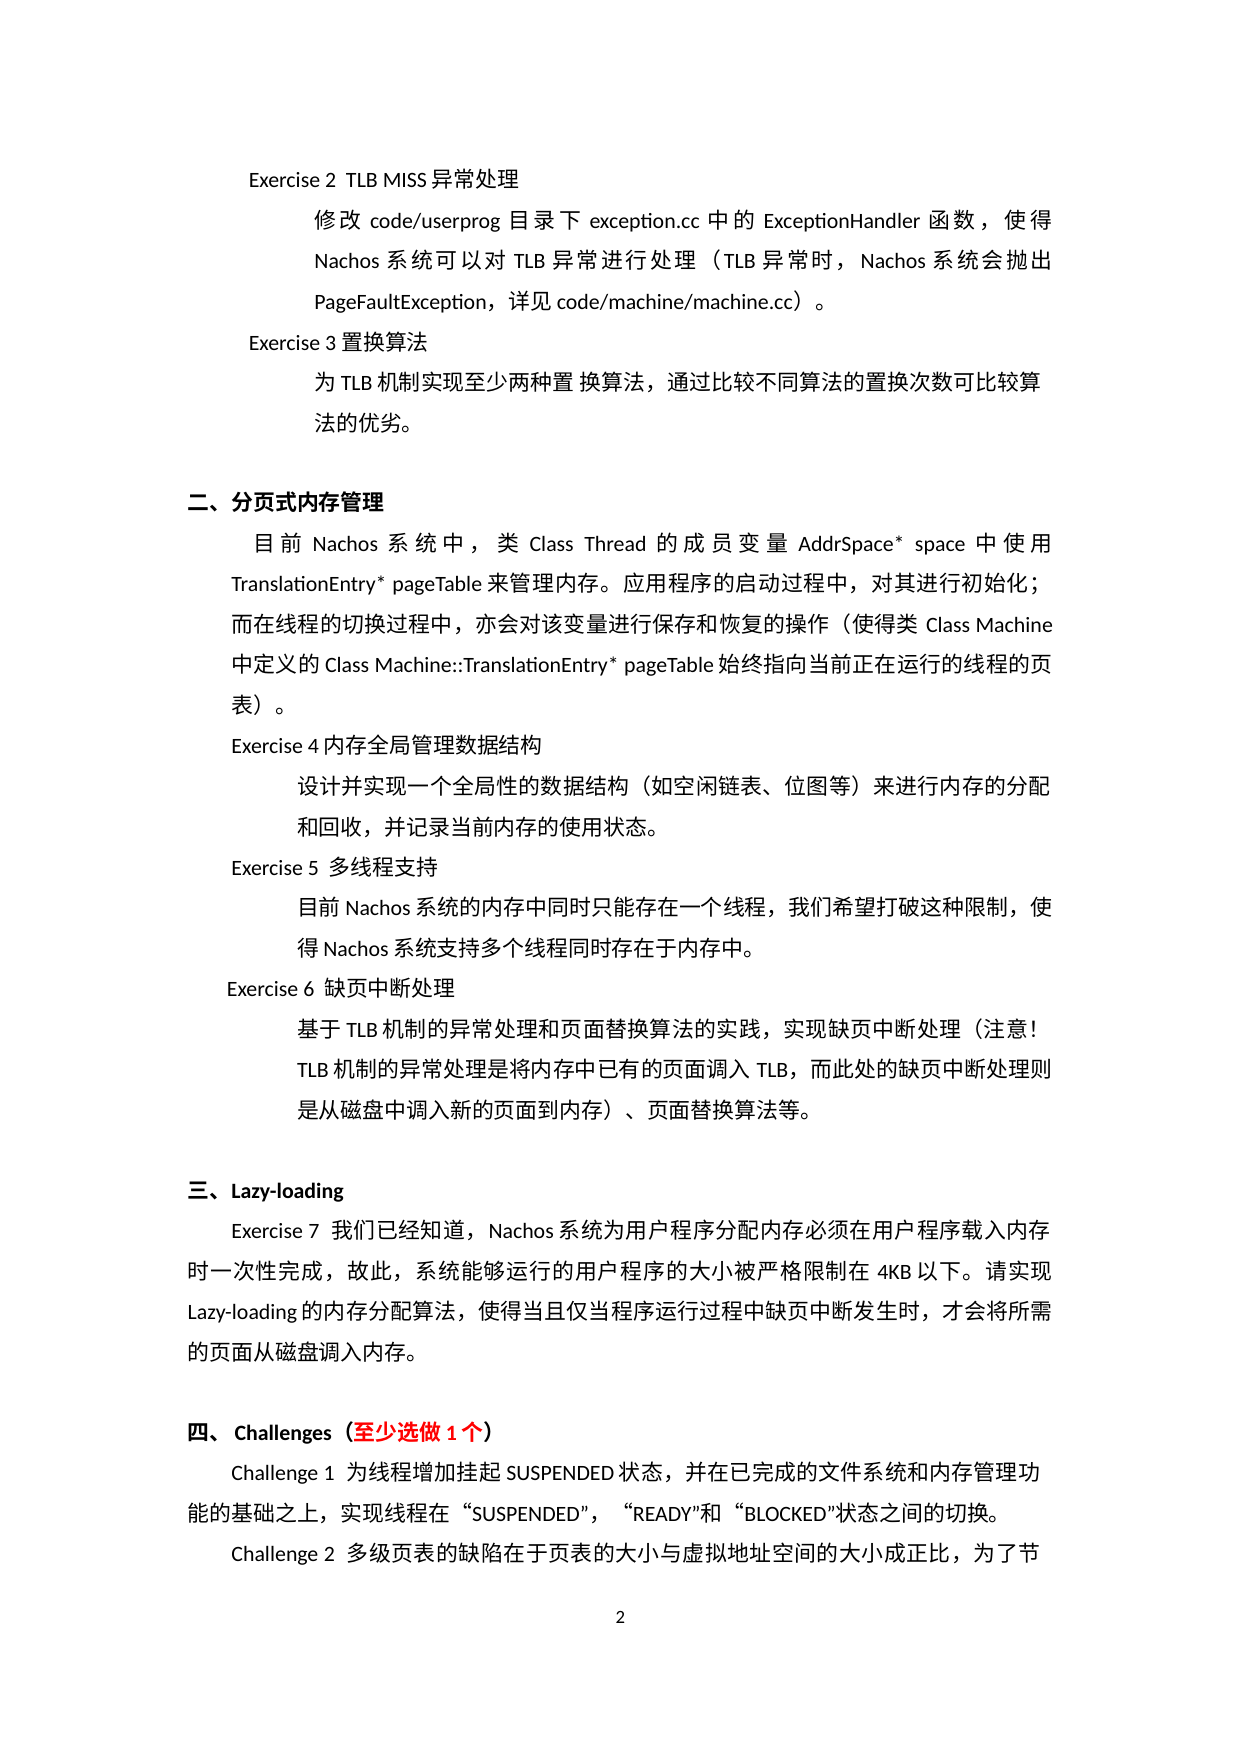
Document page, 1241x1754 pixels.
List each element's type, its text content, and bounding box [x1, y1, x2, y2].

text Exercise 3 置换算法 [248, 324, 1053, 357]
text Challenge 1 为线程增加挂起SUSPENDED状态，并在已完成的文件系统和内存管理功能的基础之上，实现线程在“SUSPENDED”，“READY”和“BLOCKED”状态之间的切换。 [187, 1454, 1042, 1528]
list Exercise 5 多线程支持 [209, 849, 1053, 882]
text 修改code/userprog目录下exception.cc中的ExceptionHandler函数，使得Nachos系统可以对TLB异常进行处理（TLB异常时，Nachos系统会抛出PageFaultException，详见code/machine/machine.cc）。 [314, 202, 1053, 316]
list Challenges（至少选做1个） [187, 1414, 1053, 1447]
list Exercise 6 缺页中断处理 [209, 971, 1053, 1003]
text 三、Lazy-loading [187, 1172, 1053, 1205]
text 为TLB机制实现至少两种置 换算法，通过比较不同算法的置换次数可比较算法的优劣。 [314, 364, 1042, 438]
text 二、分页式内存管理 [187, 485, 1053, 517]
list 基于TLB机制的异常处理和页面替换算法的实践，实现缺页中断处理（注意！TLB机制的异常处理是将内存中已有的页面调入TLB，而此处的缺页中断处理则是从磁盘中调入新的页面到内存）、页面替换算法等。 [297, 1011, 1053, 1125]
list 目前Nachos系统的内存中同时只能存在一个线程，我们希望打破这种限制，使得Nachos系统支持多个线程同时存在于内存中。 [297, 890, 1053, 963]
text 目前Nachos系统中，类Class Thread的成员变量AddrSpace* space中使用TranslationEntry* pageTable来管理内存。应用程序的启动过程中，对其进行初始化；而在线程的切换过程中，亦会对该变量进行保存和恢复的操作（使得类Class Machine中定义的Class Machine::TranslationEntry* pageTable始终指向当前正在运行的线程的页表）。 [231, 525, 1053, 720]
text Exercise 2 TLB MISS异常处理 [248, 162, 1053, 194]
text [187, 1536, 1042, 1568]
list Exercise 4 内存全局管理数据结构 [209, 728, 1053, 761]
list 设计并实现一个全局性的数据结构（如空闲链表、位图等）来进行内存的分配和回收，并记录当前内存的使用状态。 [297, 768, 1053, 842]
text Exercise 7 我们已经知道，Nachos系统为用户程序分配内存必须在用户程序载入内存时一次性完成，故此，系统能够运行的用户程序的大小被严格限制在4KB以下。请实现Lazy-loading的内存分配算法，使得当且仅当程序运行过程中缺页中断发生时，才会将所需的页面从磁盘调入内存。 [187, 1213, 1053, 1367]
